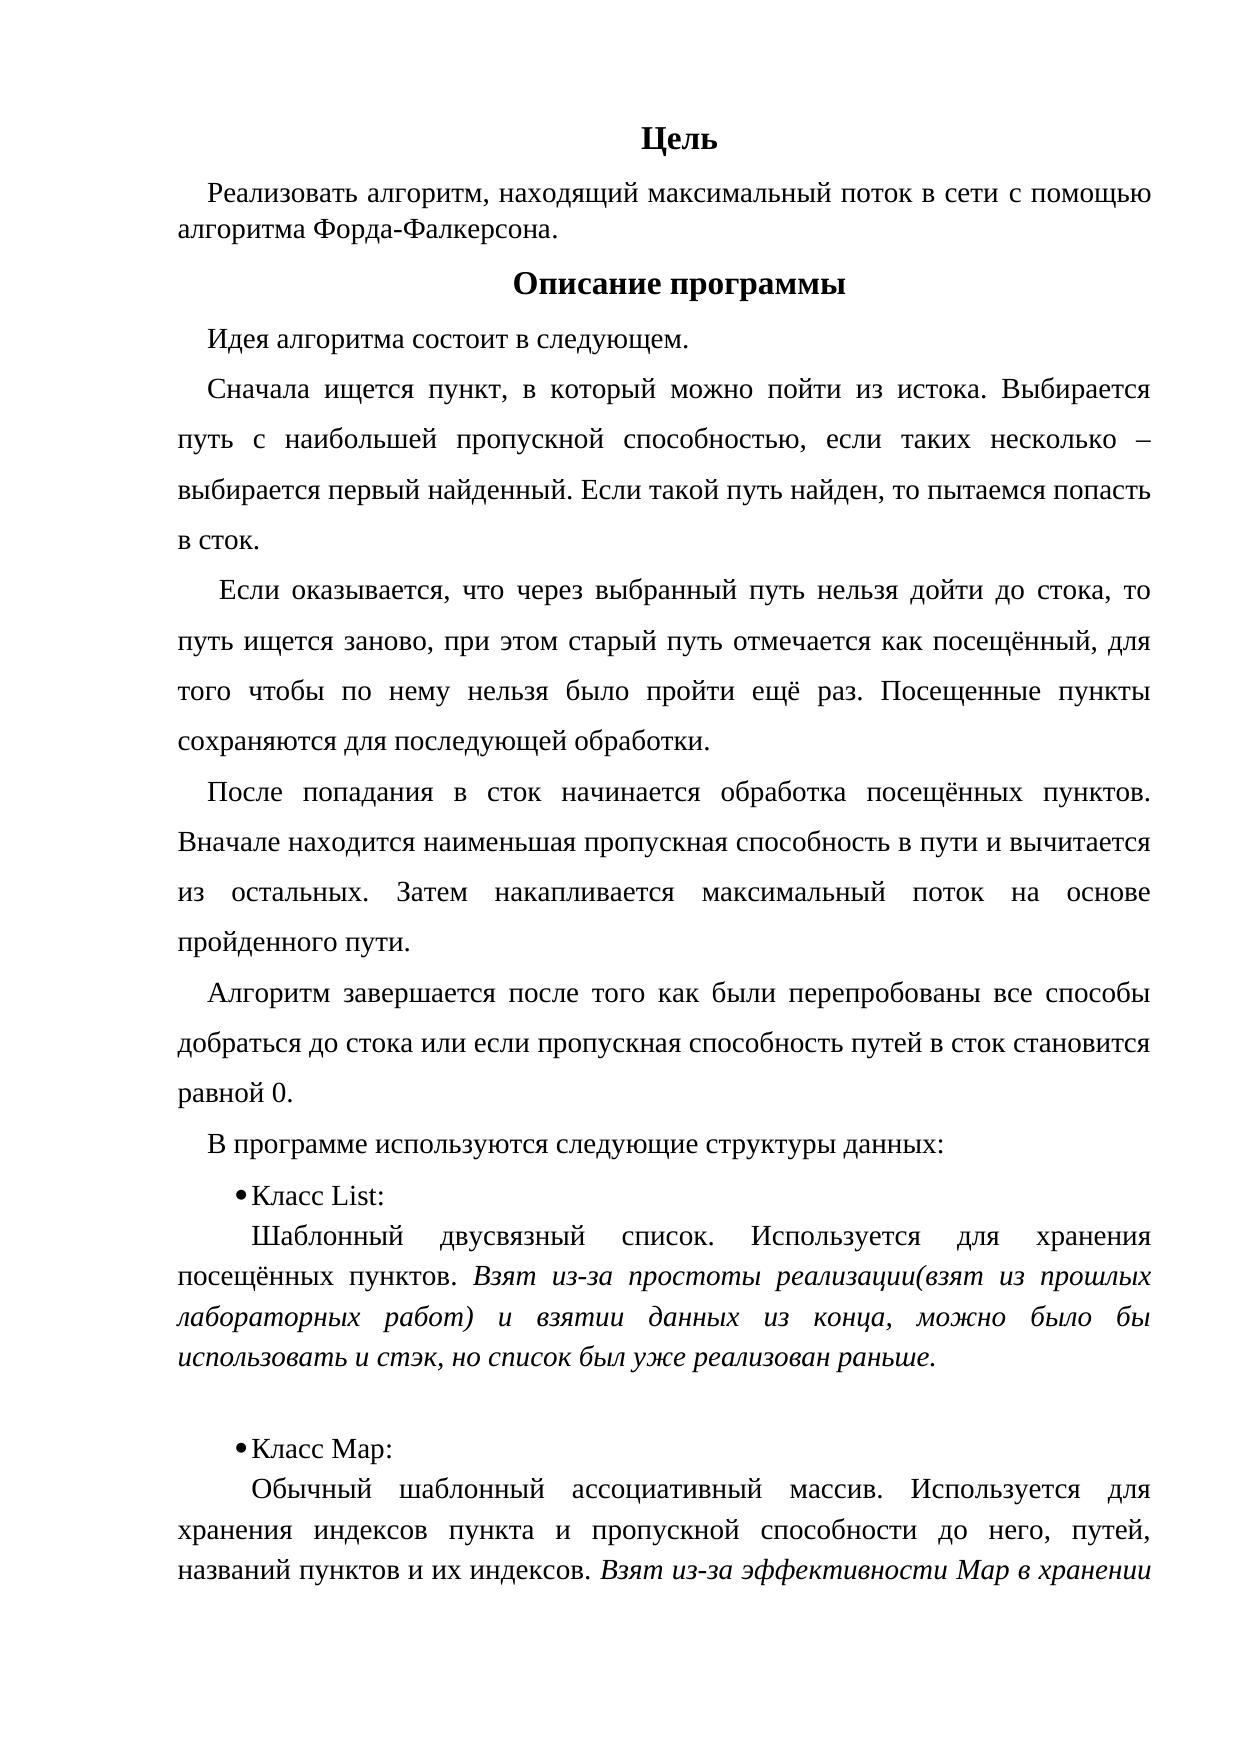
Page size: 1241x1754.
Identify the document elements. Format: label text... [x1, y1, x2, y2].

text В программе используются следующие структуры данных: [177, 1126, 1152, 1159]
text После попадания в сток начинается обработка посещённых пунктов. Вначале находится наименьшая пропускная способность в пути и вычитается из остальных. Затем накапливается максимальный поток на основе пройденного пути. [177, 774, 1152, 958]
text Алгоритм завершается после того как были перепробованы все способы добраться до стока или если пропускная способность путей в сток становится равной 0. [177, 975, 1152, 1109]
text Сначала ищется пункт, в который можно пойти из истока. Выбирается путь с наибольшей пропускной способностью, если таких несколько – выбирается первый найденный. Если такой путь найден, то пытаемся попасть в сток. [177, 371, 1152, 556]
text Описание программы [177, 263, 1152, 302]
text Если оказывается, что через выбранный путь нельзя дойти до стока, то путь ищется заново, при этом старый путь отмечается как посещённый, для того чтобы по нему нельзя было пройти ещё раз. Посещенные пункты сохраняются для последующей обработки. [177, 572, 1152, 757]
text Шаблонный двусвязный список. Используется для хранения посещённых пунктов. Взят из-за простоты реализации(взят из прошлых лабораторных работ) и взятии данных из конца, можно было бы использовать и стэк, но список был уже реализован раньше. [177, 1218, 1152, 1372]
text Цель [177, 118, 1152, 156]
text Реализовать алгоритм, находящий максимальный поток в сети с помощью алгоритма Форда-Фалкерсона. [177, 176, 1152, 245]
text Идея алгоритма состоит в следующем. [177, 321, 1152, 354]
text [177, 1472, 1152, 1586]
list Класс List: [177, 1178, 1152, 1212]
list Класс Map: [177, 1431, 1152, 1465]
